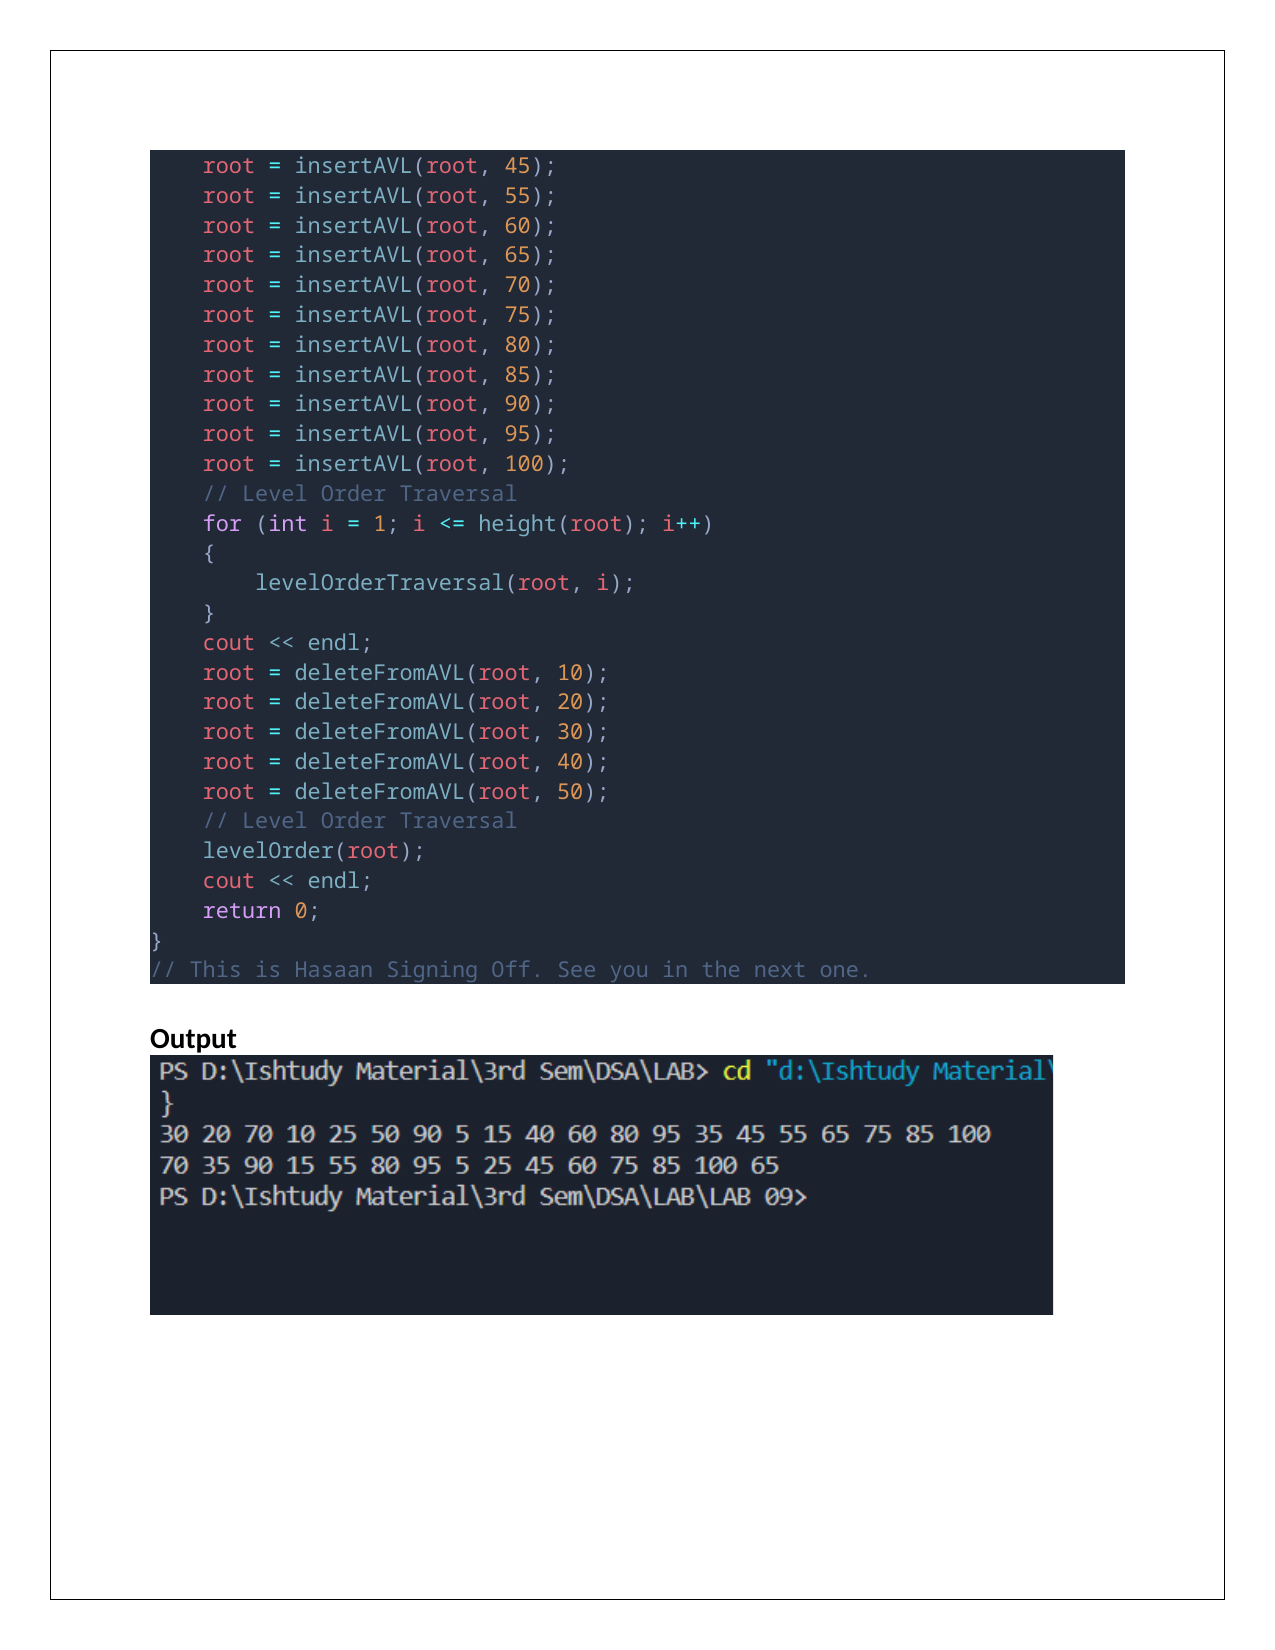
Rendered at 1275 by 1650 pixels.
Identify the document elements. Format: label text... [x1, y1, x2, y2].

text root = deleteFromAVL(root, 50); [150, 776, 1125, 805]
text root = insertAVL(root, 90); [150, 388, 1125, 418]
text { [150, 537, 1125, 567]
text root = deleteFromAVL(root, 20); [150, 686, 1125, 716]
text // Level Order Traversal [150, 805, 1125, 835]
text root = insertAVL(root, 80); [150, 329, 1125, 358]
text levelOrderTraversal(root, i); [150, 567, 1125, 597]
text root = insertAVL(root, 55); [150, 180, 1125, 209]
text // Level Order Traversal [150, 478, 1125, 507]
text root = insertAVL(root, 75); [150, 299, 1125, 329]
text Output [150, 1020, 1125, 1055]
text root = insertAVL(root, 95); [150, 418, 1125, 448]
text root = insertAVL(root, 85); [150, 358, 1125, 388]
text // This is Hasaan Signing Off. See you in the next one. [150, 954, 1125, 984]
text } [150, 597, 1125, 627]
text root = insertAVL(root, 65); [150, 239, 1125, 269]
text } [150, 924, 1125, 954]
text for (int i = 1; i <= height(root); i++) [150, 507, 1125, 537]
text root = insertAVL(root, 70); [150, 269, 1125, 299]
text root = insertAVL(root, 100); [150, 448, 1125, 478]
text cout << endl; [150, 627, 1125, 656]
text root = deleteFromAVL(root, 40); [150, 746, 1125, 776]
text cout << endl; [150, 865, 1125, 895]
text levelOrder(root); [150, 835, 1125, 865]
text return 0; [150, 895, 1125, 924]
text root = insertAVL(root, 60); [150, 209, 1125, 239]
text root = deleteFromAVL(root, 30); [150, 716, 1125, 746]
text root = deleteFromAVL(root, 10); [150, 656, 1125, 686]
picture [150, 1055, 1054, 1315]
text root = insertAVL(root, 45); [150, 150, 1125, 180]
